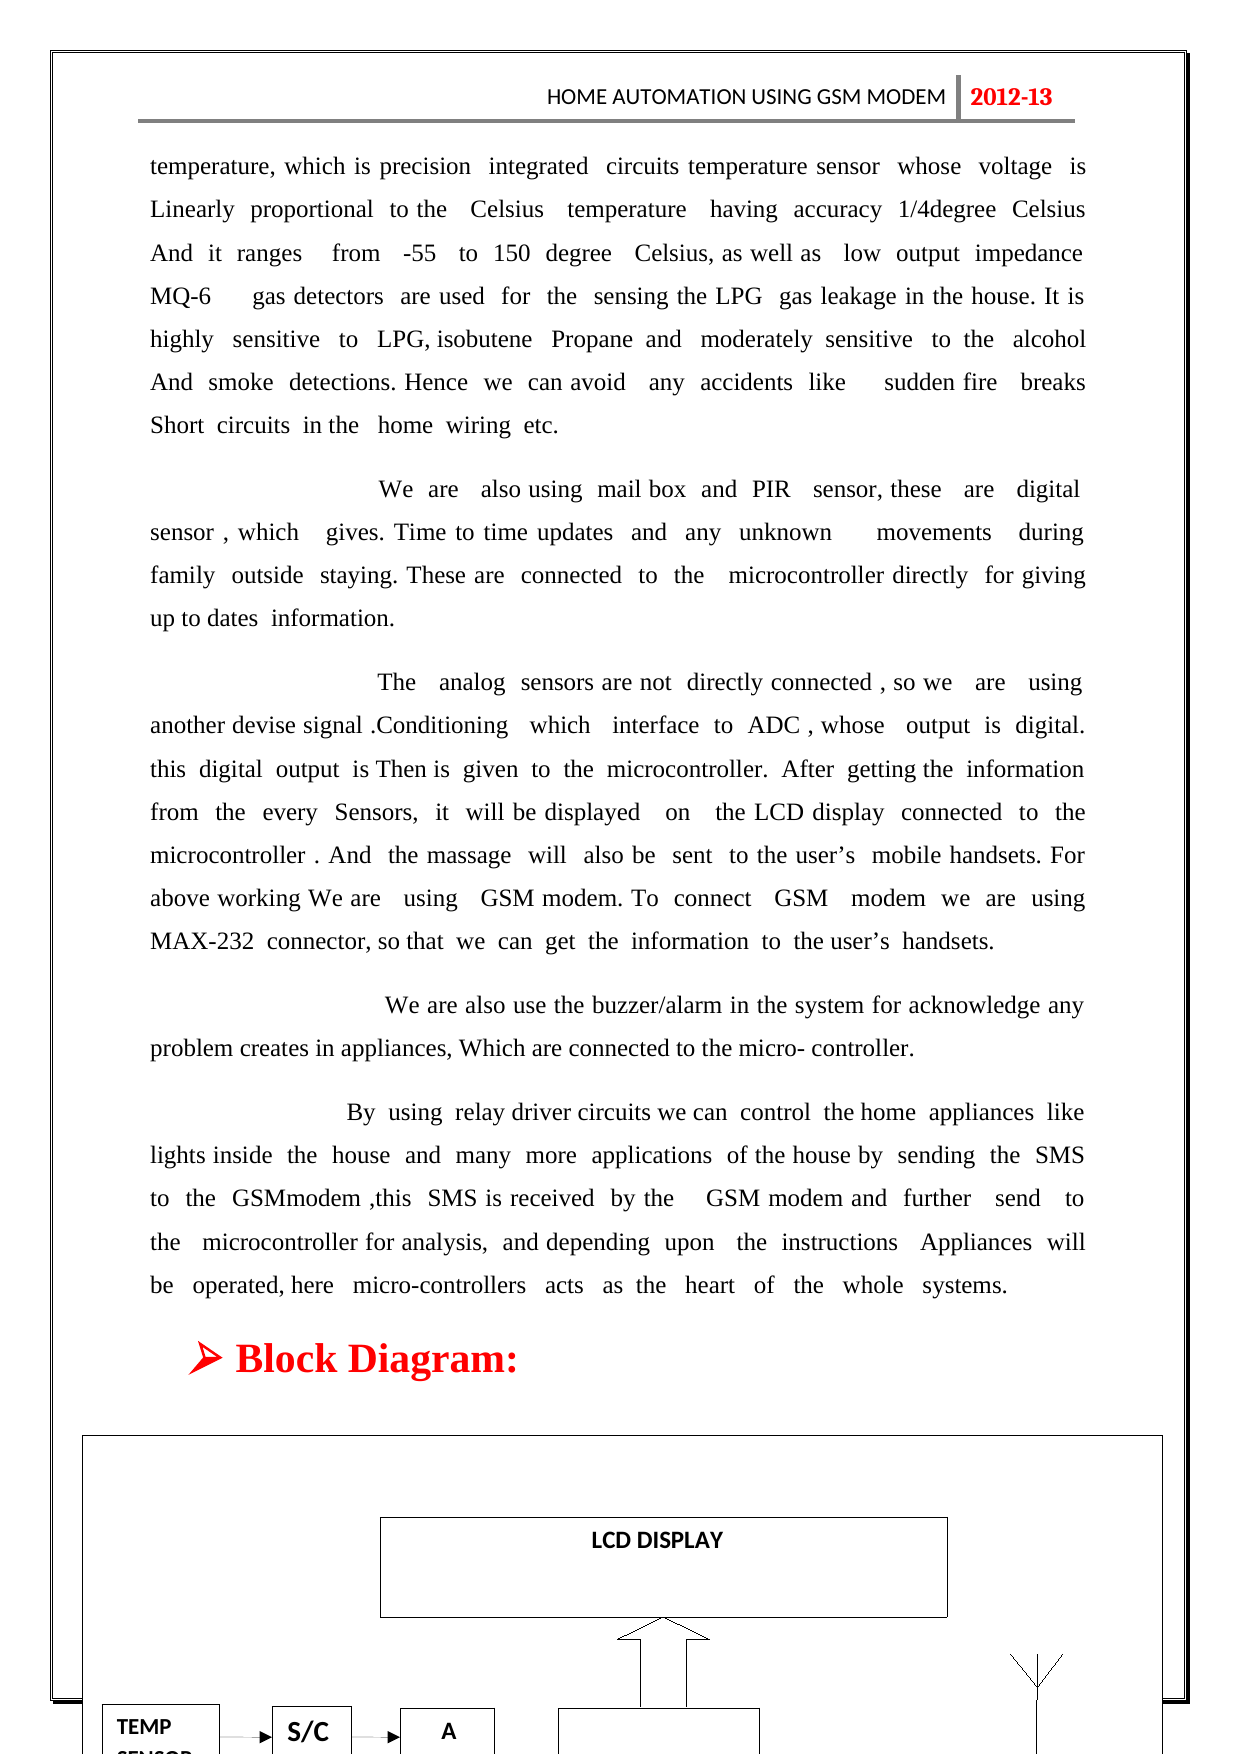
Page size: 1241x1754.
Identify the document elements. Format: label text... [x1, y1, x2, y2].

text We are also using mail box and PIR sensor, these are digital sensor , which gives. Time to time updates and any unknown movements during family outside staying. These are connected to the microcontroller directly for giving up to dates information. [150, 474, 1087, 632]
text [150, 151, 1087, 439]
list Block Diagram: [187, 1334, 1087, 1382]
text We are also use the buzzer/alarm in the system for acknowledge any problem creates in appliances, Which are connected to the micro- controller. [150, 990, 1087, 1062]
text By using relay driver circuits we can control the home appliances like lights inside the house and many more applications of the house by sending the SMS to the GSMmodem ,this SMS is received by the GSM modem and further send to the microcontroller for analysis, and depending upon the instructions Appliances will be operated, here micro-controllers acts as the heart of the whole systems. [150, 1097, 1087, 1298]
text The analog sensors are not directly connected , so we are using another devise signal .Conditioning which interface to ADC , whose output is digital. this digital output is Then is given to the microcontroller. After getting the information from the every Sensors, it will be displayed on the LCD display connected to the microcontroller . And the massage will also be sent to the user’s mobile handsets. For above working We are using GSM modem. To connect GSM modem we are using MAX-232 connector, so that we can get the information to the user’s handsets. [150, 667, 1087, 955]
